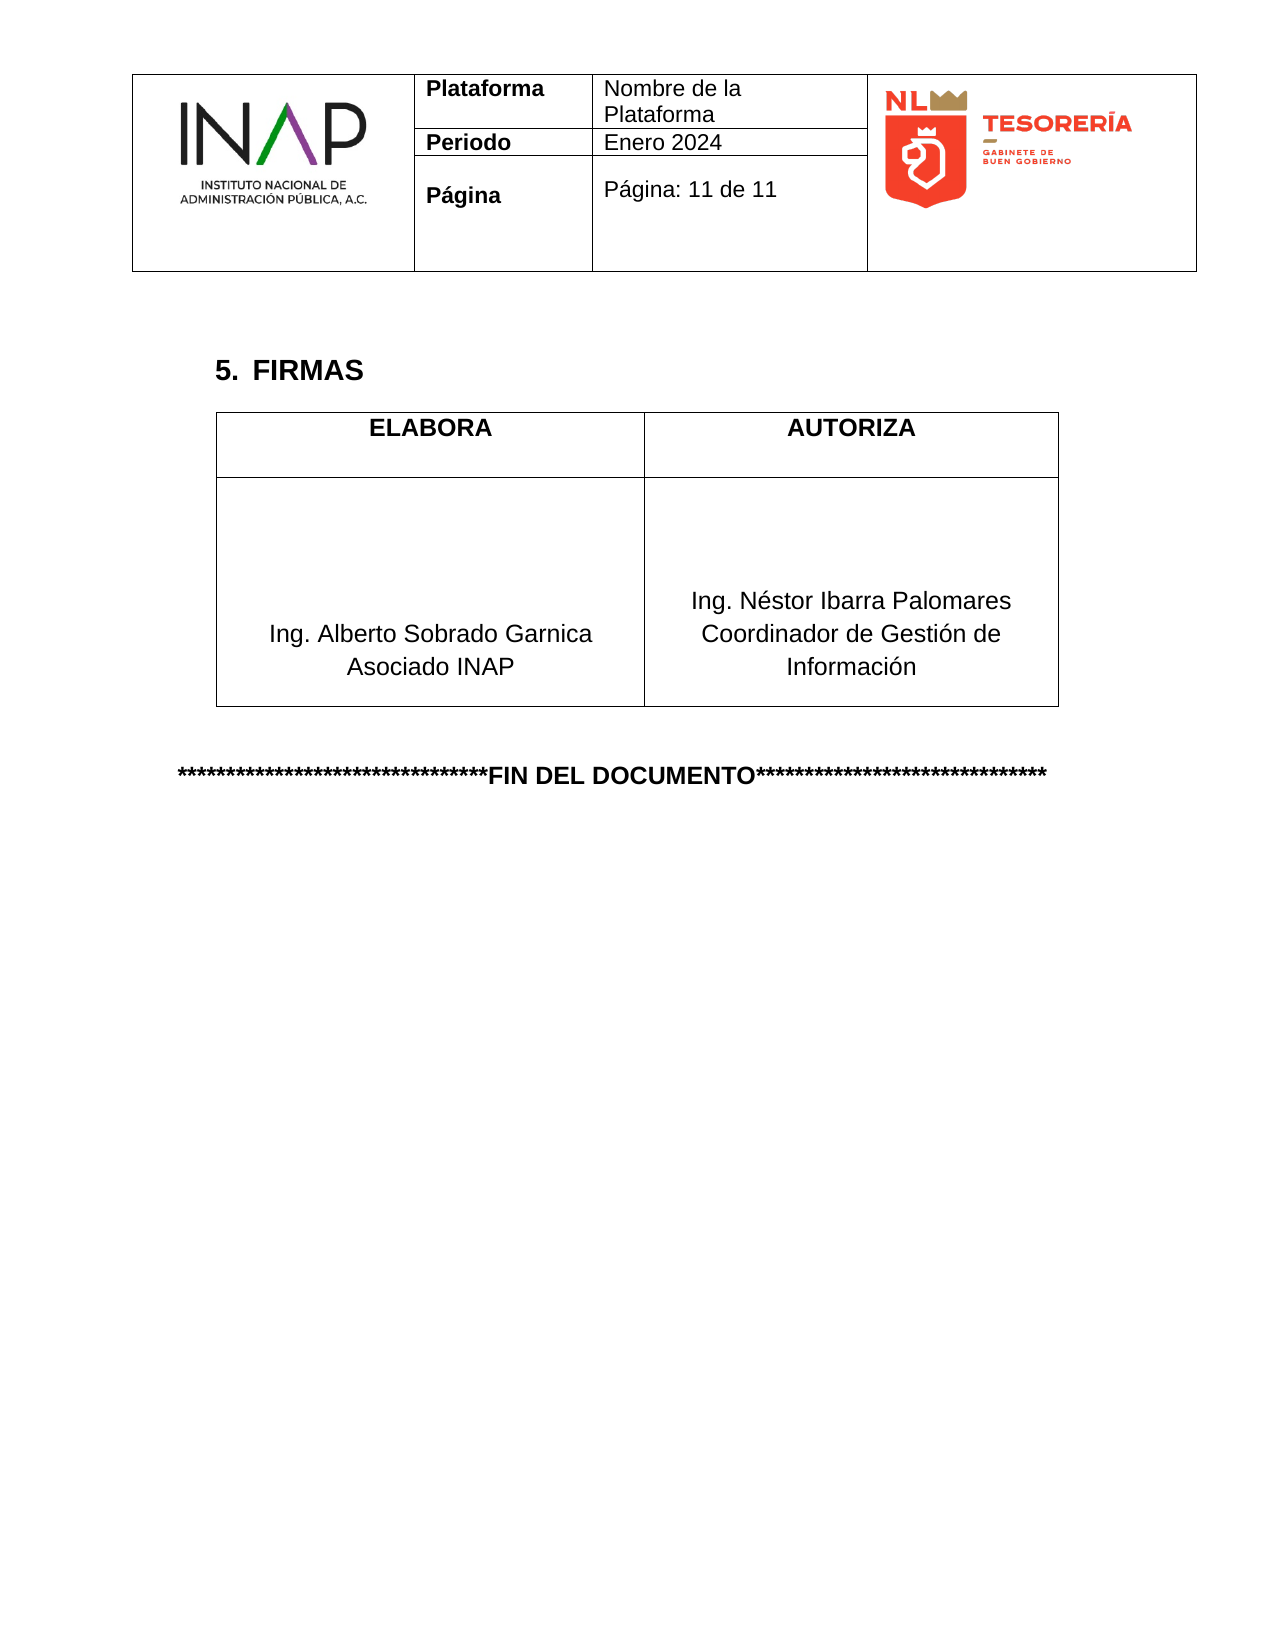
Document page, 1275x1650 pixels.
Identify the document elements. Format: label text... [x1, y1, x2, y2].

list FIRMAS [215, 353, 1098, 386]
table_header ELABORA [217, 413, 644, 477]
table_header AUTORIZA [645, 413, 1058, 477]
text ********************************FIN DEL DOCUMENTO****************************** [177, 761, 1098, 789]
table_cell Ing. Néstor Ibarra Palomares Coordinador de Gestión de Información [645, 478, 1058, 706]
picture [878, 89, 1135, 208]
picture [143, 86, 400, 221]
table_cell Ing. Alberto Sobrado Garnica Asociado INAP [217, 478, 644, 706]
